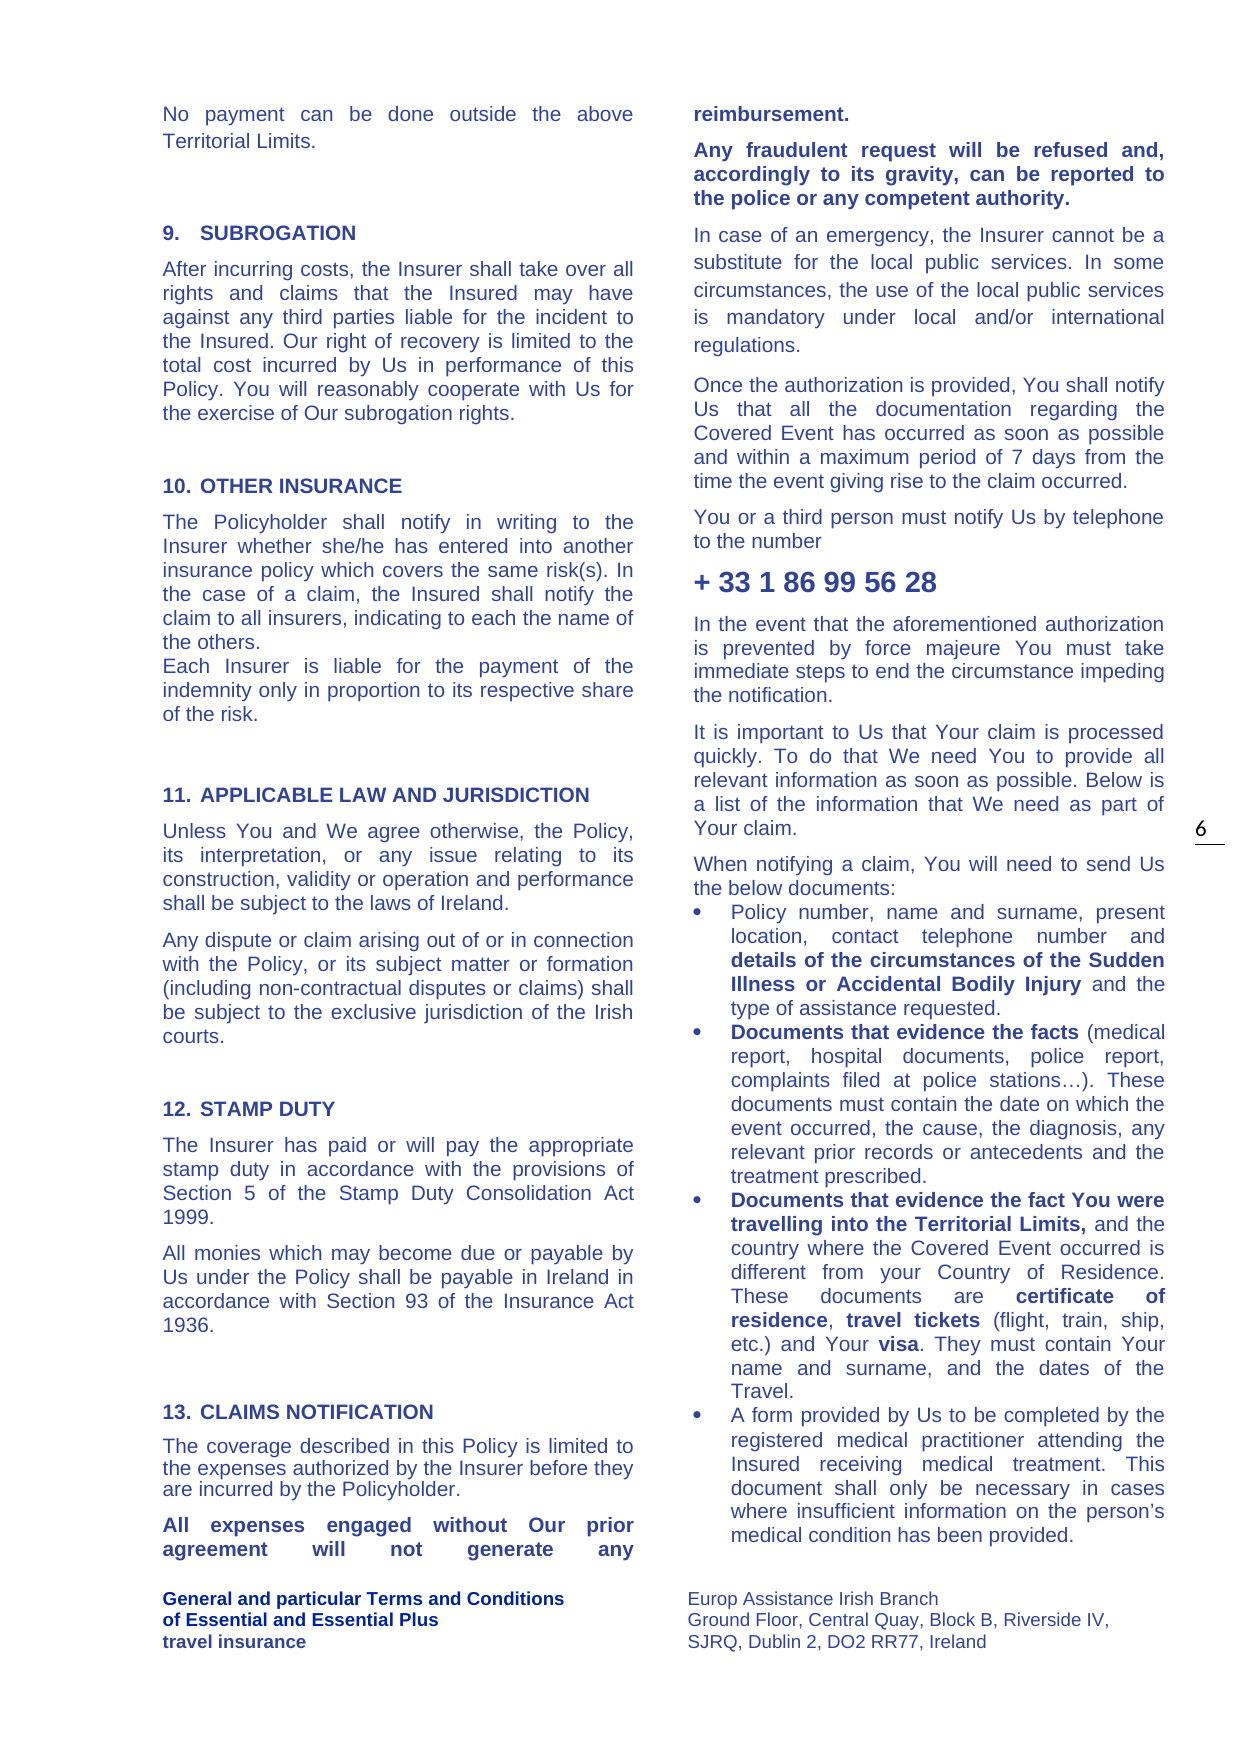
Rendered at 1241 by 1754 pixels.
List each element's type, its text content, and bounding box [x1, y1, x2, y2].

text All expenses engaged without Our prior agreement will not generate any reimbursement. [162, 1513, 634, 1561]
text In case of an emergency, the Insurer cannot be a substitute for the local public services. In some circumstances, the use of the local public services is mandatory under local and/or international regulations. [693, 223, 1165, 357]
list APPLICABLE LAW AND JURISDICTION [162, 783, 634, 807]
text No payment can be done outside the above Territorial Limits. [162, 102, 634, 153]
text Any dispute or claim arising out of or in connection with the Policy, or its subject matter or formation (including non-contractual disputes or claims) shall be subject to the exclusive jurisdiction of the Irish courts. [162, 928, 634, 1047]
list CLAIMS NOTIFICATION [162, 1400, 634, 1424]
text The Insurer has paid or will pay the appropriate stamp duty in accordance with the provisions of Section 5 of the Stamp Duty Consolidation Act 1999. [162, 1133, 634, 1229]
list SUBROGATION [162, 220, 634, 244]
text The Policyholder shall notify in writing to the Insurer whether she/he has entered into another insurance policy which covers the same risk(s). In the case of a claim, the Insured shall notify the claim to all insurers, indicating to each the name of the others. [162, 510, 634, 654]
text The coverage described in this Policy is limited to the expenses authorized by the Insurer before they are incurred by the Policyholder. [162, 1436, 634, 1501]
text In the event that the aforementioned authorization is prevented by force majeure You must take immediate steps to end the circumstance impeding the notification. [693, 611, 1165, 707]
text + 33 1 86 99 56 28 [693, 565, 1165, 599]
text It is important to Us that Your claim is processed quickly. To do that We need You to provide all relevant information as soon as possible. Below is a list of the information that We need as part of Your claim. [693, 720, 1165, 839]
list STAMP DUTY [162, 1096, 634, 1120]
text All monies which may become due or payable by Us under the Policy shall be payable in Ireland in accordance with Section 93 of the Insurance Act 1936. [162, 1241, 634, 1337]
text Once the authorization is provided, You shall notify Us that all the documentation regarding the Covered Event has occurred as soon as possible and within a maximum period of 7 days from the time the event giving rise to the claim occurred. [693, 373, 1165, 492]
text Each Insurer is liable for the payment of the indemnity only in proportion to its respective share of the risk. [162, 654, 634, 726]
text You or a third person must notify Us by telephone to the number [693, 505, 1165, 553]
list Documents that evidence the facts (medical report, hospital documents, police report, complaints filed at police stations…). These documents must contain the date on which the event occurred, the cause, the diagnosis, any relevant prior records or antecedents and the treatment prescribed. [693, 1020, 1165, 1188]
list OTHER INSURANCE [162, 473, 634, 497]
list Documents that evidence the fact You were travelling into the Territorial Limits, and the country where the Covered Event occurred is different from your Country of Residence. These documents are certificate of residence, travel tickets (flight, train, ship, etc.) and Your visa. They must contain Your name and surname, and the dates of the Travel. [693, 1188, 1165, 1403]
list Policy number, name and surname, present location, contact telephone number and details of the circumstances of the Sudden Illness or Accidental Bodily Injury and the type of assistance requested. [693, 900, 1165, 1020]
text Any fraudulent request will be refused and, accordingly to its gravity, can be reported to the police or any competent authority. [693, 138, 1165, 210]
text When notifying a claim, You will need to send Us the below documents: [693, 852, 1165, 900]
text All expenses engaged without Our prior agreement will not generate any reimbursement. [693, 102, 1165, 126]
text After incurring costs, the Insurer shall take over all rights and claims that the Insured may have against any third parties liable for the incident to the Insured. Our right of recovery is limited to the total cost incurred by Us in performance of this Policy. You will reasonably cooperate with Us for the exercise of Our subrogation rights. [162, 257, 634, 424]
list A form provided by Us to be completed by the registered medical practitioner attending the Insured receiving medical treatment. This document shall only be necessary in cases where insufficient information on the person’s medical condition has been provided. [693, 1403, 1165, 1547]
text Unless You and We agree otherwise, the Policy, its interpretation, or any issue relating to its construction, validity or operation and performance shall be subject to the laws of Ireland. [162, 819, 634, 915]
